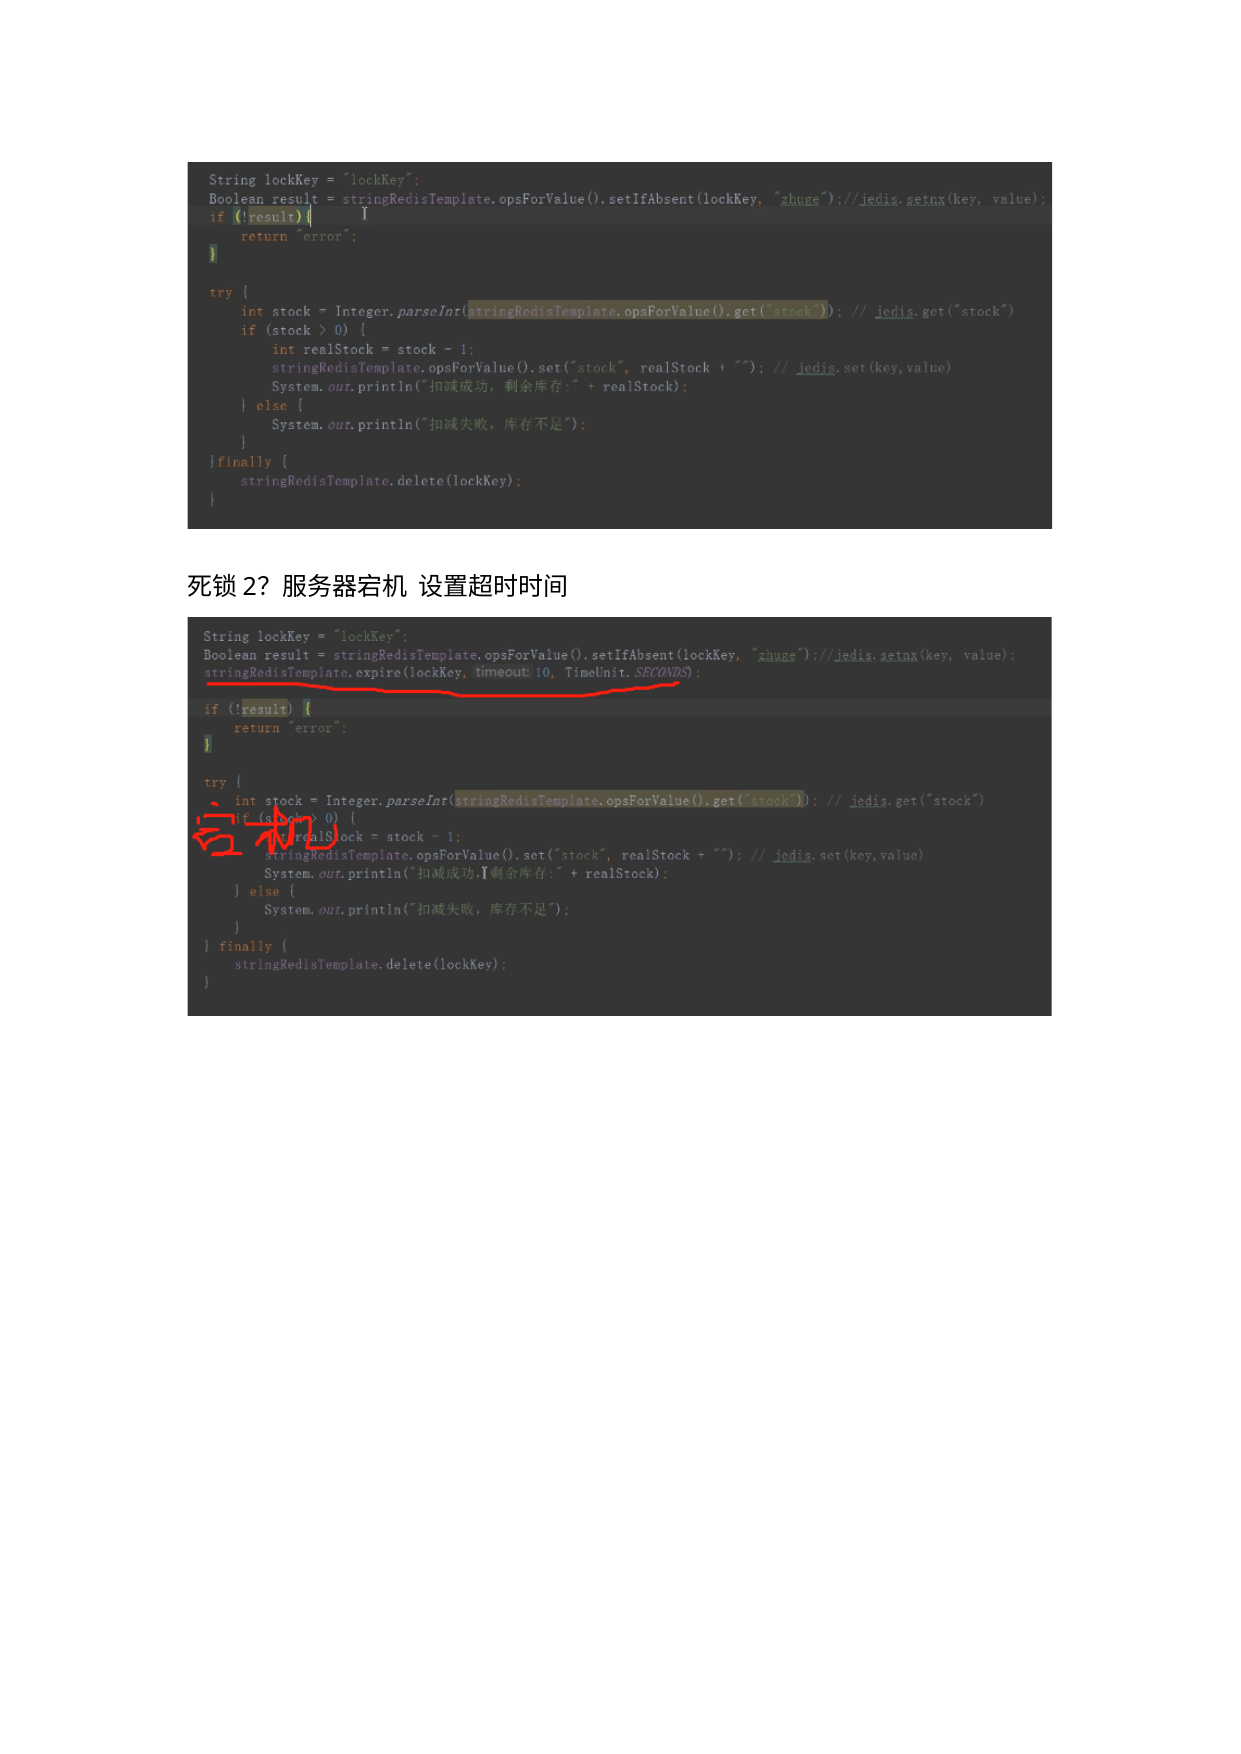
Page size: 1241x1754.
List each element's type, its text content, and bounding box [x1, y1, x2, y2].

picture [187, 617, 1052, 1016]
picture [187, 162, 1053, 529]
list 死锁2？服务器宕机 设置超时时间 [187, 552, 1053, 617]
